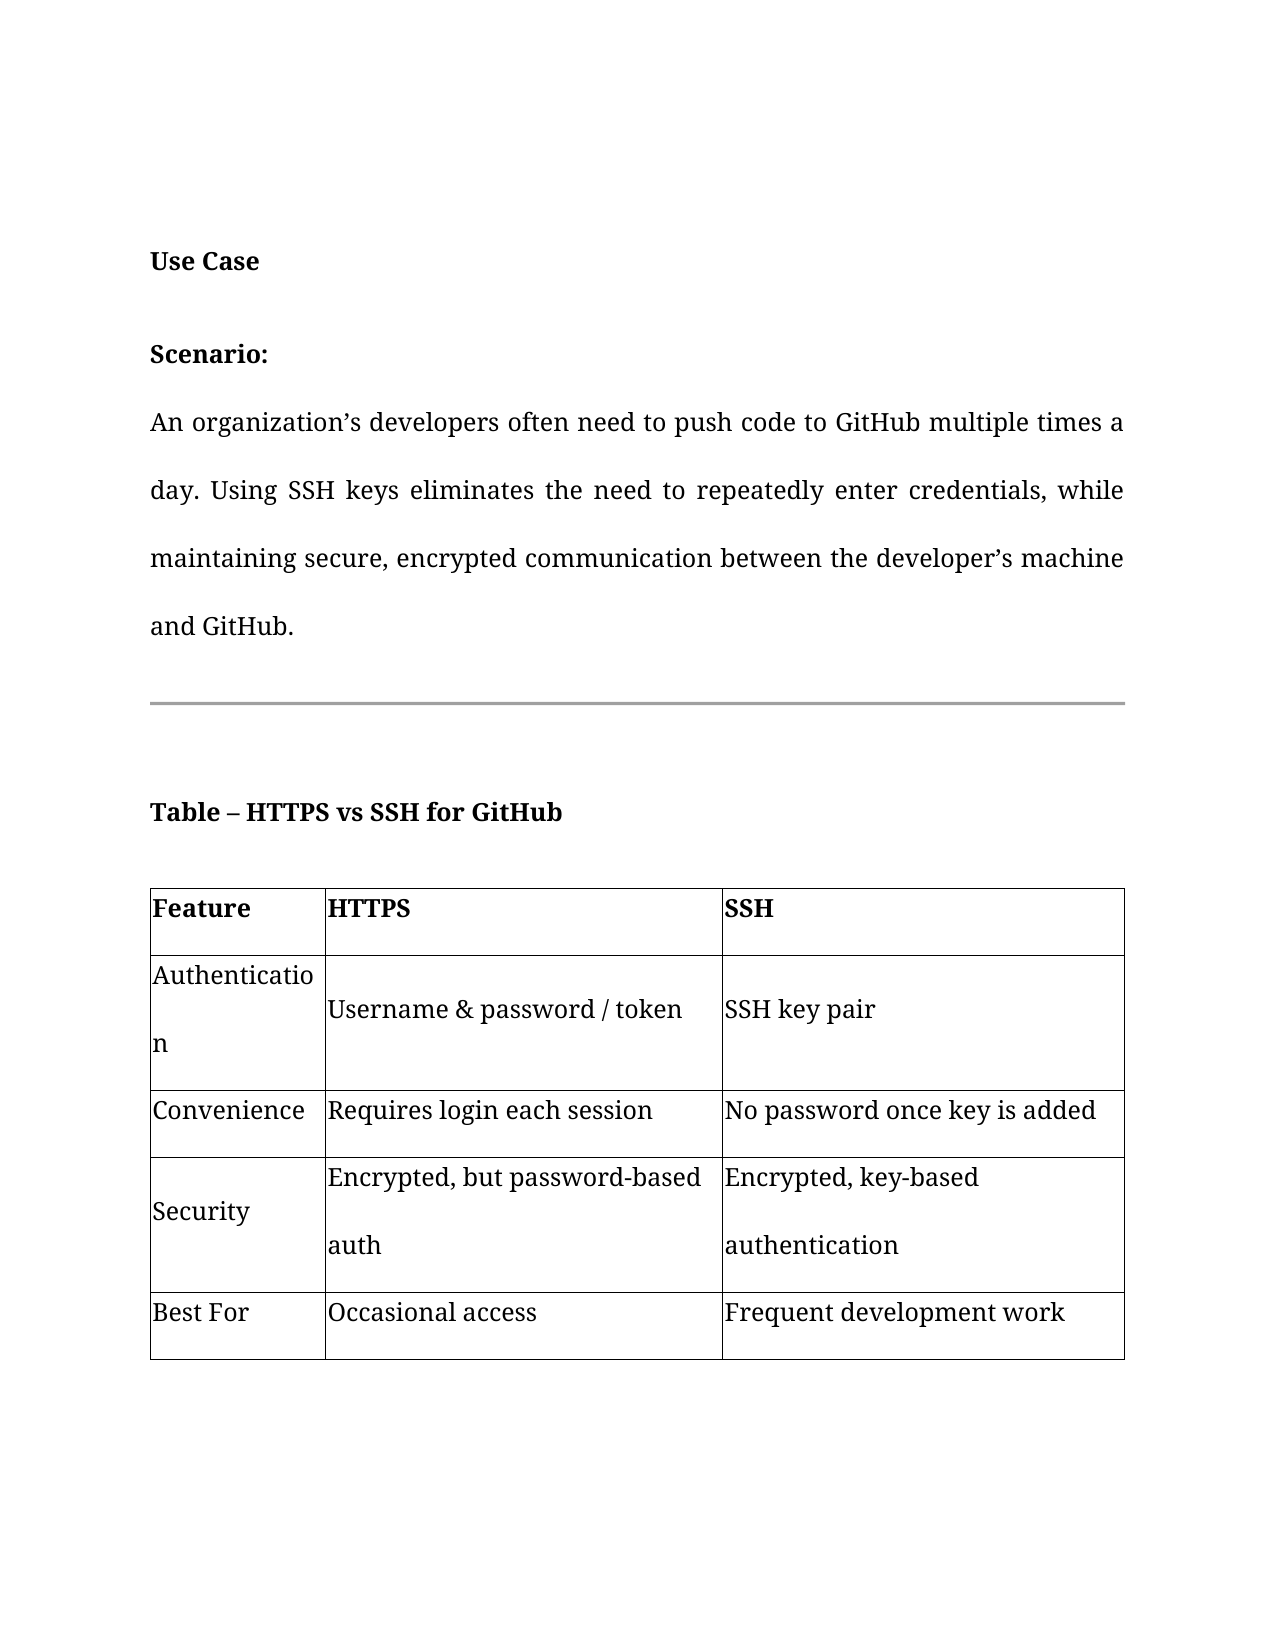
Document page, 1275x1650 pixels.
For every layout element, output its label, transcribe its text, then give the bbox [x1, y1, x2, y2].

table_cell Best For [151, 1293, 325, 1359]
table_cell Encrypted, but password-based auth [326, 1158, 722, 1292]
table_header SSH [723, 889, 1124, 955]
table_cell Convenience [151, 1091, 325, 1157]
table_cell Encrypted, key-based authentication [723, 1158, 1124, 1292]
text Use Case [150, 243, 1125, 277]
table_header Feature [151, 889, 325, 955]
table_cell Authentication [151, 956, 325, 1090]
table_cell Username & password / token [326, 956, 722, 1090]
table_header HTTPS [326, 889, 722, 955]
table_cell Occasional access [326, 1293, 722, 1359]
table_cell Security [151, 1158, 325, 1292]
table_cell No password once key is added [723, 1091, 1124, 1157]
table_cell Requires login each session [326, 1091, 722, 1157]
table_cell SSH key pair [723, 956, 1124, 1090]
text Scenario: An organization’s developers often need to push code to GitHub multiple times a day. Using SSH keys eliminates the need to repeatedly enter credentials, while maintaining secure, encrypted communication between the developer’s machine and GitHub. [150, 336, 1125, 643]
text Table – HTTPS vs SSH for GitHub [150, 795, 1125, 829]
table_cell Frequent development work [723, 1293, 1124, 1359]
